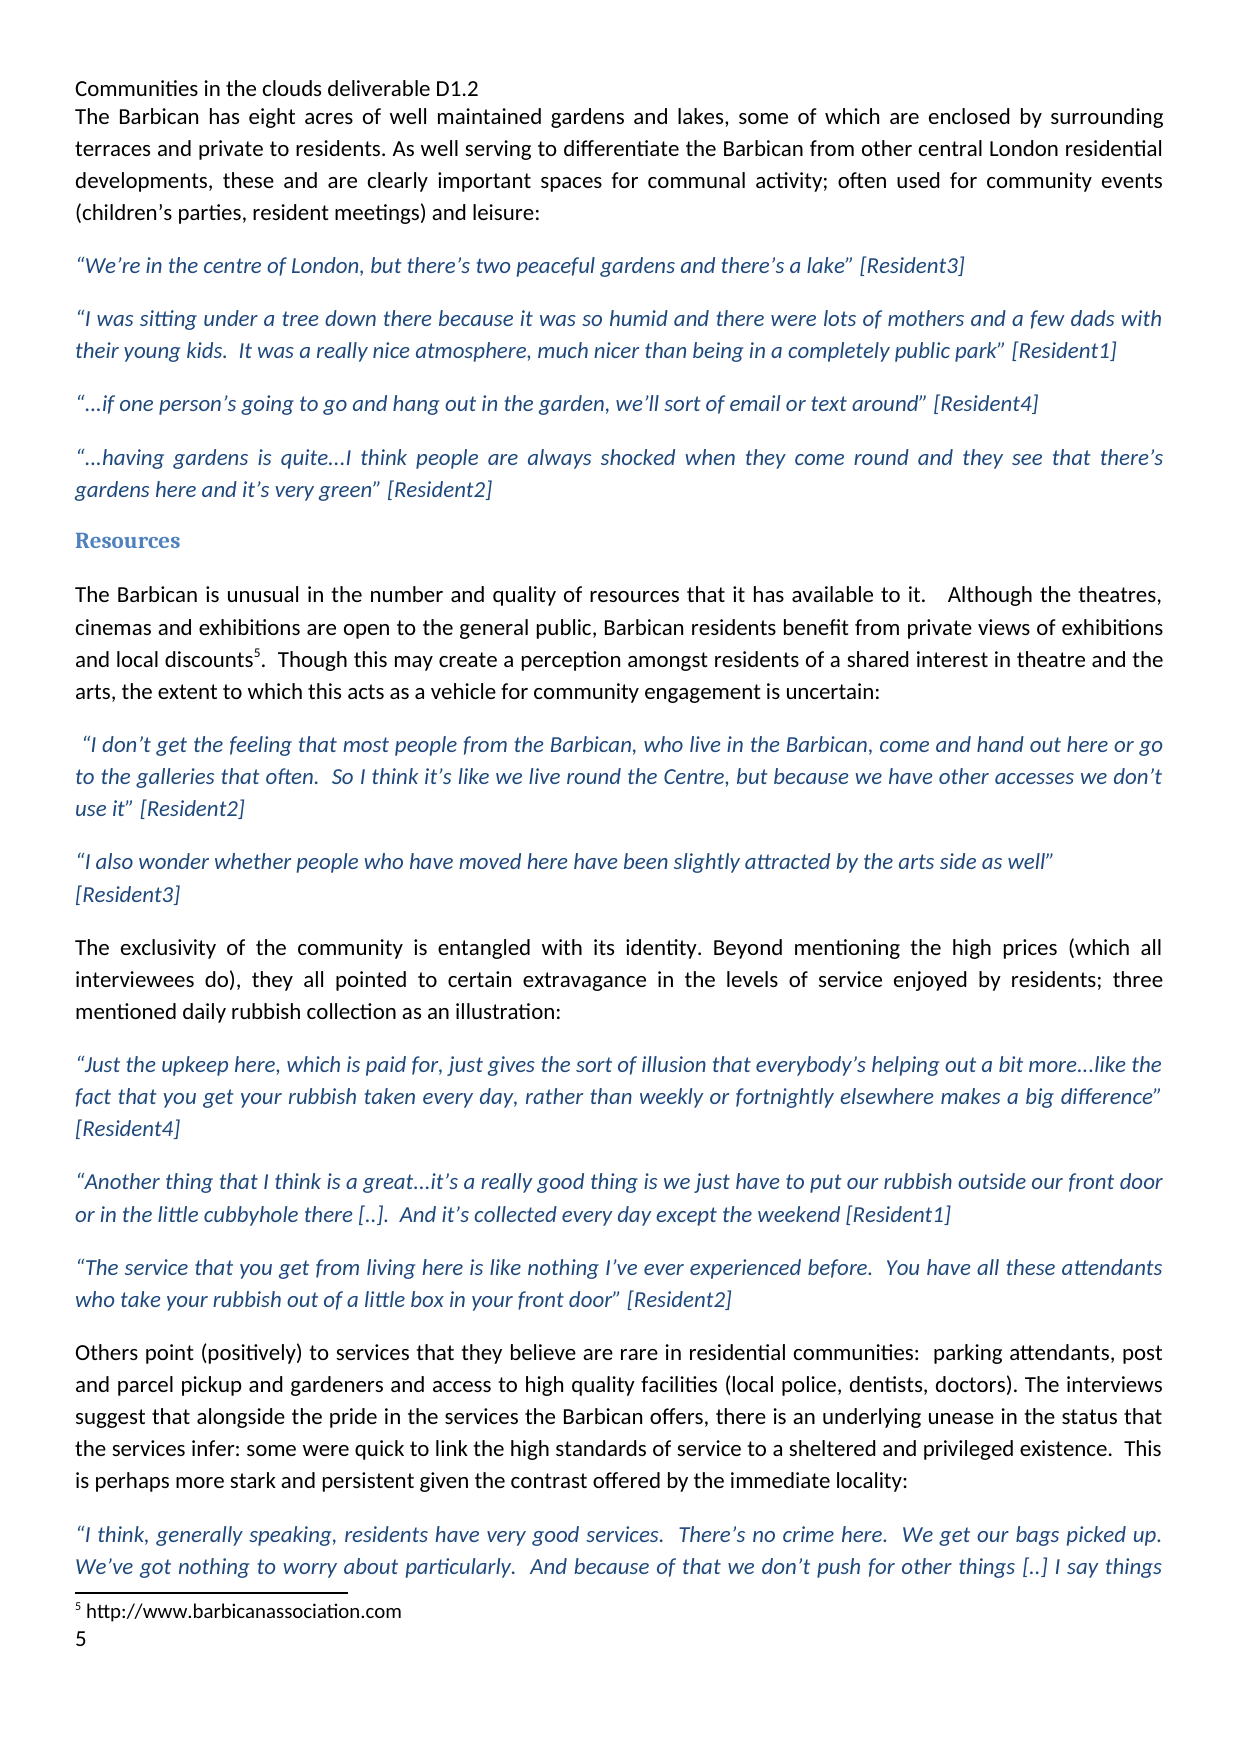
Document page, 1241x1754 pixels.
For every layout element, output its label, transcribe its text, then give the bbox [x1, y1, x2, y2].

text Others point (positively) to services that they believe are rare in residential communities: parking attendants, post and parcel pickup and gardeners and access to high quality facilities (local police, dentists, doctors). The interviews suggest that alongside the pride in the services the Barbican offers, there is an underlying unease in the status that the services infer: some were quick to link the high standards of service to a sheltered and privileged existence. This is perhaps more stark and persistent given the contrast offered by the immediate locality: [75, 1338, 1165, 1495]
text “...having gardens is quite...I think people are always shocked when they come round and they see that there’s gardens here and it’s very green” [Resident2] [75, 443, 1165, 503]
text “I was sitting under a tree down there because it was so humid and there were lots of mothers and a few dads with their young kids. It was a really nice atmosphere, much nicer than being in a completely public park” [Resident1] [75, 304, 1165, 364]
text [75, 1520, 1165, 1580]
text “I don’t get the feeling that most people from the Barbican, who live in the Barbican, come and hand out here or go to the galleries that often. So I think it’s like we live round the Centre, but because we have other accesses we don’t use it” [Resident2] [75, 730, 1165, 822]
text The Barbican has eight acres of well maintained gardens and lakes, some of which are enclosed by surrounding terraces and private to residents. As well serving to differentiate the Barbican from other central London residential developments, these and are clearly important spaces for communal activity; often used for community events (children’s parties, resident meetings) and leisure: [75, 102, 1165, 226]
text “The service that you get from living here is like nothing I’ve ever experienced before. You have all these attendants who take your rubbish out of a little box in your front door” [Resident2] [75, 1253, 1165, 1313]
text “Another thing that I think is a great...it’s a really good thing is we just have to put our rubbish outside our front door or in the little cubbyhole there [..]. And it’s collected every day except the weekend [Resident1] [75, 1167, 1165, 1228]
text “Just the upkeep here, which is paid for, just gives the sort of illusion that everybody’s helping out a bit more...like the fact that you get your rubbish taken every day, rather than weekly or fortnightly elsewhere makes a big difference” [Resident4] [75, 1050, 1165, 1142]
text “...if one person’s going to go and hang out in the garden, we’ll sort of email or text around” [Resident4] [75, 389, 1165, 418]
text “We’re in the centre of London, but there’s two peaceful gardens and there’s a lake” [Resident3] [75, 251, 1165, 279]
subtitle Resources [75, 528, 1165, 554]
text “I also wonder whether people who have moved here have been slightly attracted by the arts side as well” [Resident3] [75, 847, 1165, 908]
text The exclusivity of the community is entangled with its identity. Beyond mentioning the high prices (which all interviewees do), they all pointed to certain extravagance in the levels of service enjoyed by residents; three mentioned daily rubbish collection as an illustration: [75, 933, 1165, 1025]
text The Barbican is unusual in the number and quality of resources that it has available to it. Although the theatres, cinemas and exhibitions are open to the general public, Barbican residents benefit from private views of exhibitions and local discounts. Though this may create a perception amongst residents of a shared interest in theatre and the arts, the extent to which this acts as a vehicle for community engagement is uncertain: [75, 581, 1165, 705]
